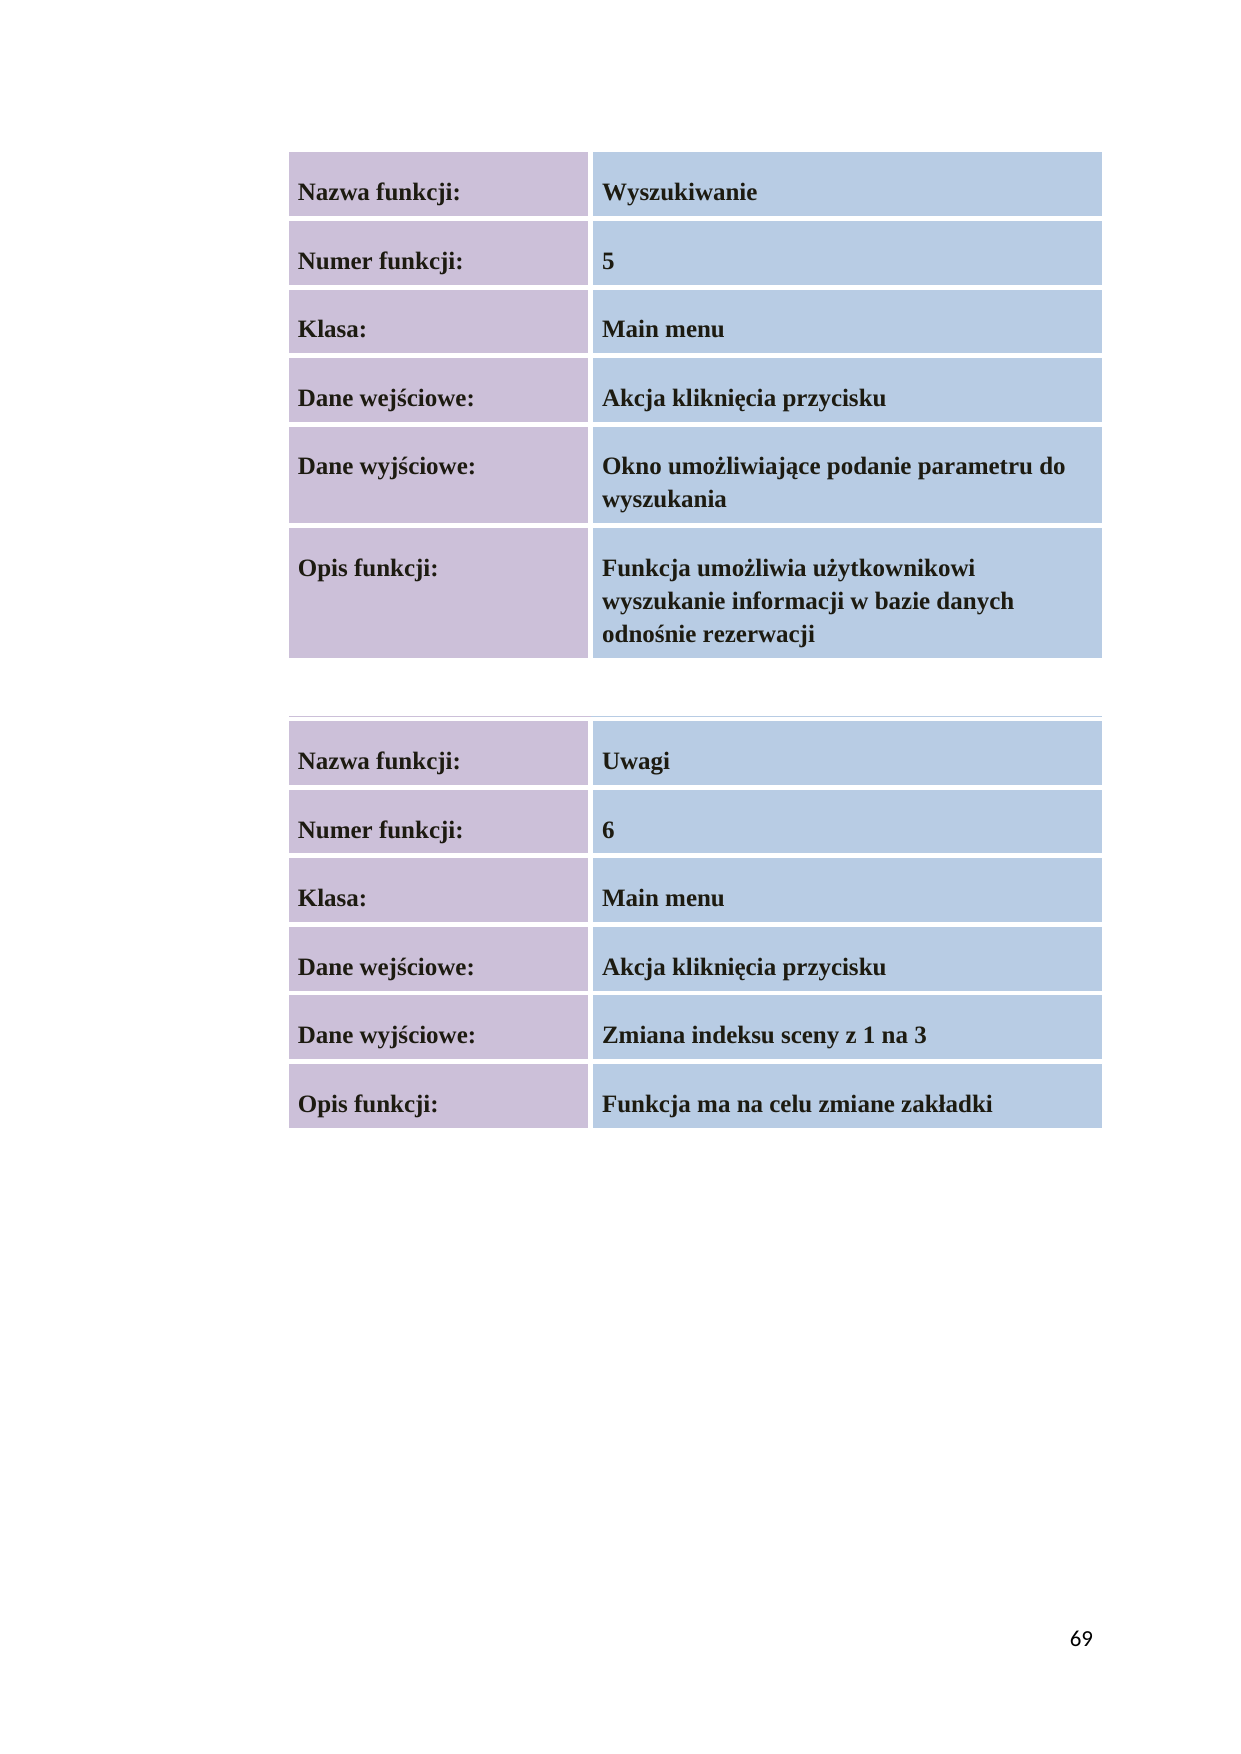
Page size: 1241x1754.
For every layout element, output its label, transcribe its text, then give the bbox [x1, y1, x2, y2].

table_header Nazwa funkcji: [289, 152, 588, 216]
table_cell Zmiana indeksu sceny z 1 na 3 [593, 995, 1102, 1059]
table_cell 6 [593, 790, 1102, 853]
table_cell Main menu [593, 858, 1102, 922]
table_cell Akcja kliknięcia przycisku [593, 358, 1102, 422]
table_cell Klasa: [289, 858, 588, 922]
table_header Wyszukiwanie [593, 152, 1102, 216]
table_cell Numer funkcji: [289, 790, 588, 853]
table_cell Opis funkcji: [289, 528, 588, 658]
table_cell Akcja kliknięcia przycisku [593, 927, 1102, 991]
table_header Nazwa funkcji: [289, 721, 588, 785]
table_header Uwagi [593, 721, 1102, 785]
table_cell 5 [593, 221, 1102, 285]
table_cell Main menu [593, 290, 1102, 353]
table_cell Dane wyjściowe: [289, 995, 588, 1059]
table_cell Funkcja umożliwia użytkownikowi wyszukanie informacji w bazie danych odnośnie rezerwacji [593, 528, 1102, 658]
table_cell Opis funkcji: [289, 1064, 588, 1128]
table_cell Klasa: [289, 290, 588, 353]
table_cell Okno umożliwiające podanie parametru do wyszukania [593, 427, 1102, 523]
table_cell Funkcja ma na celu zmiane zakładki [593, 1064, 1102, 1128]
table_cell Numer funkcji: [289, 221, 588, 285]
table_cell Dane wejściowe: [289, 358, 588, 422]
table_cell Dane wyjściowe: [289, 427, 588, 523]
table_cell Dane wejściowe: [289, 927, 588, 991]
